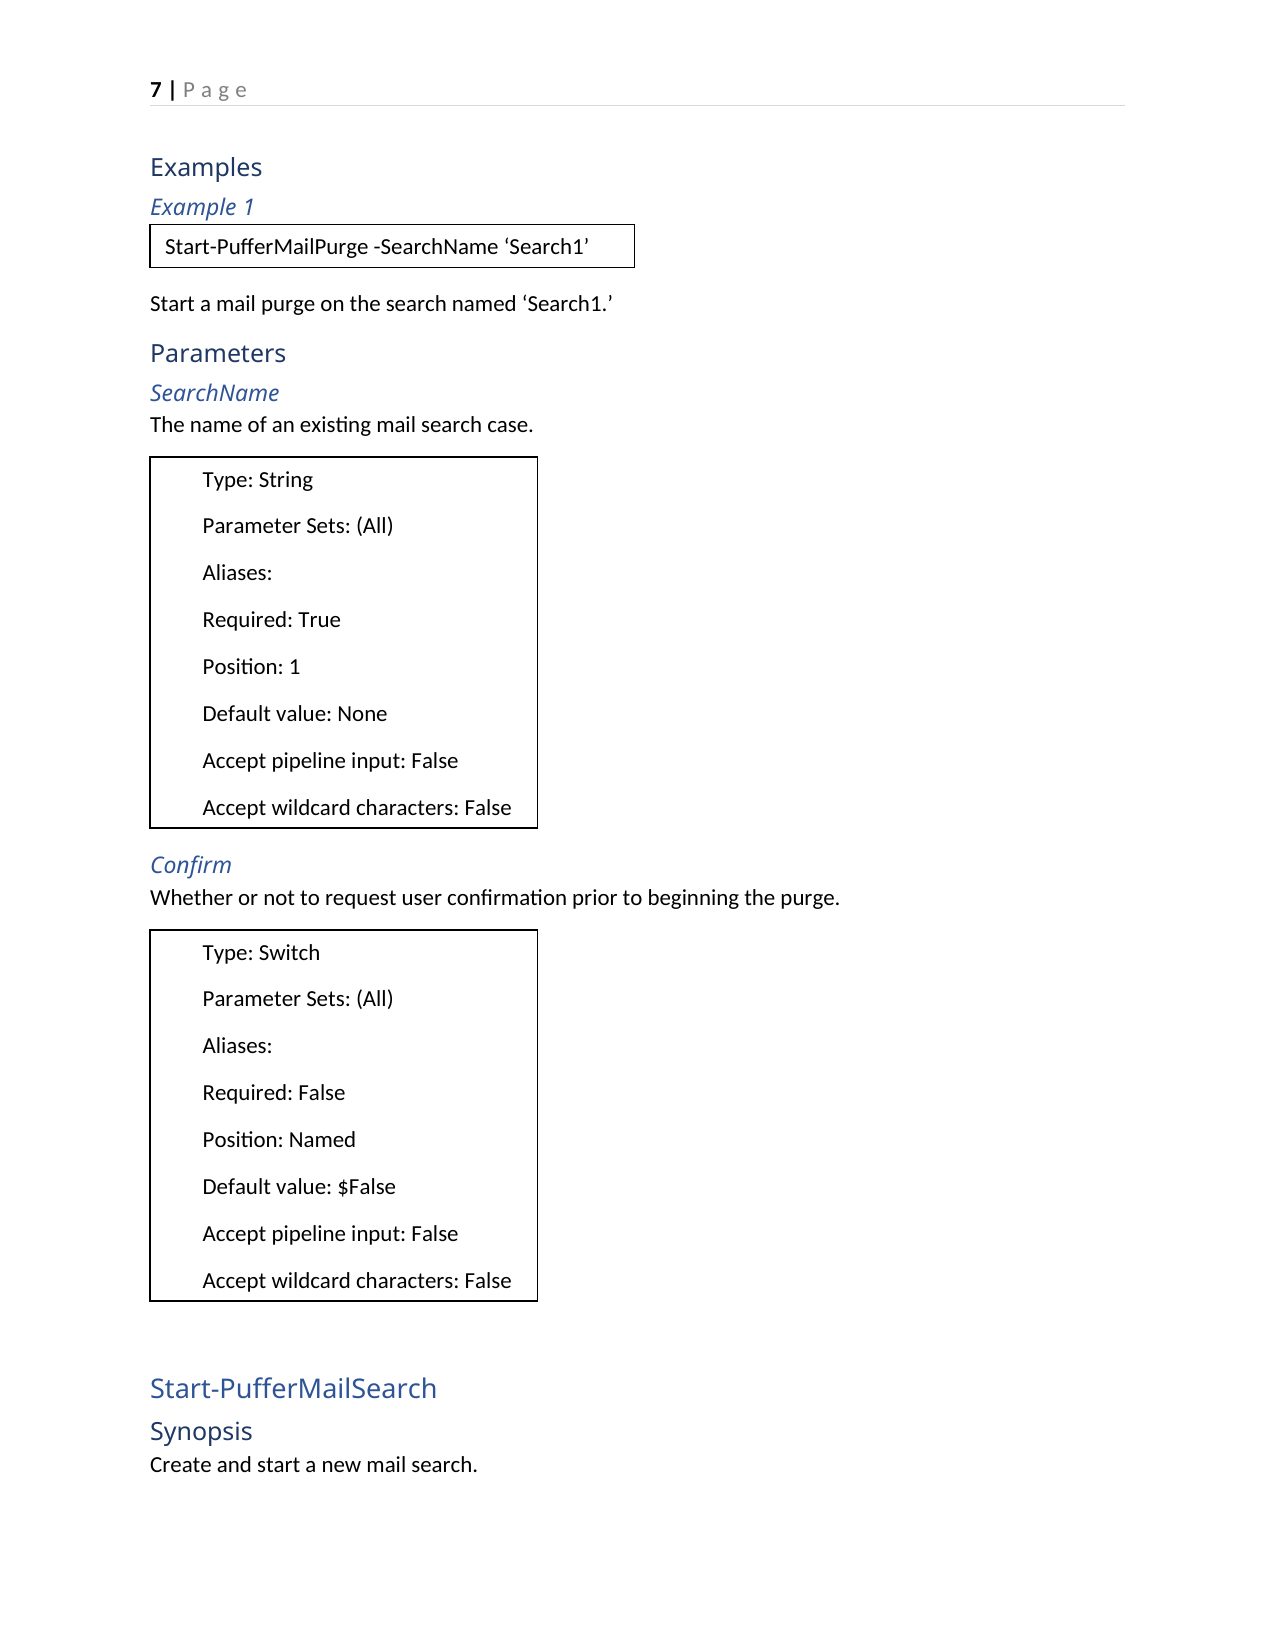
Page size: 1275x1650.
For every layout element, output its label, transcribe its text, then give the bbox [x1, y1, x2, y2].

text Start a mail purge on the search named ‘Search1.’ [150, 289, 1125, 317]
text The name of an existing mail search case. [150, 410, 1125, 438]
text Whether or not to request user confirmation prior to beginning the purge. [150, 883, 1125, 911]
subtitle Examples [150, 150, 1125, 184]
subtitle Synopsis [150, 1413, 1125, 1447]
subtitle Start-PufferMailSearch [150, 1369, 1125, 1406]
text Create and start a new mail search. [150, 1450, 1125, 1478]
subtitle Parameters [150, 336, 1125, 370]
subtitle Example 1 [150, 191, 1125, 222]
subtitle SearchName [150, 377, 1125, 408]
subtitle Confirm [150, 849, 1125, 881]
